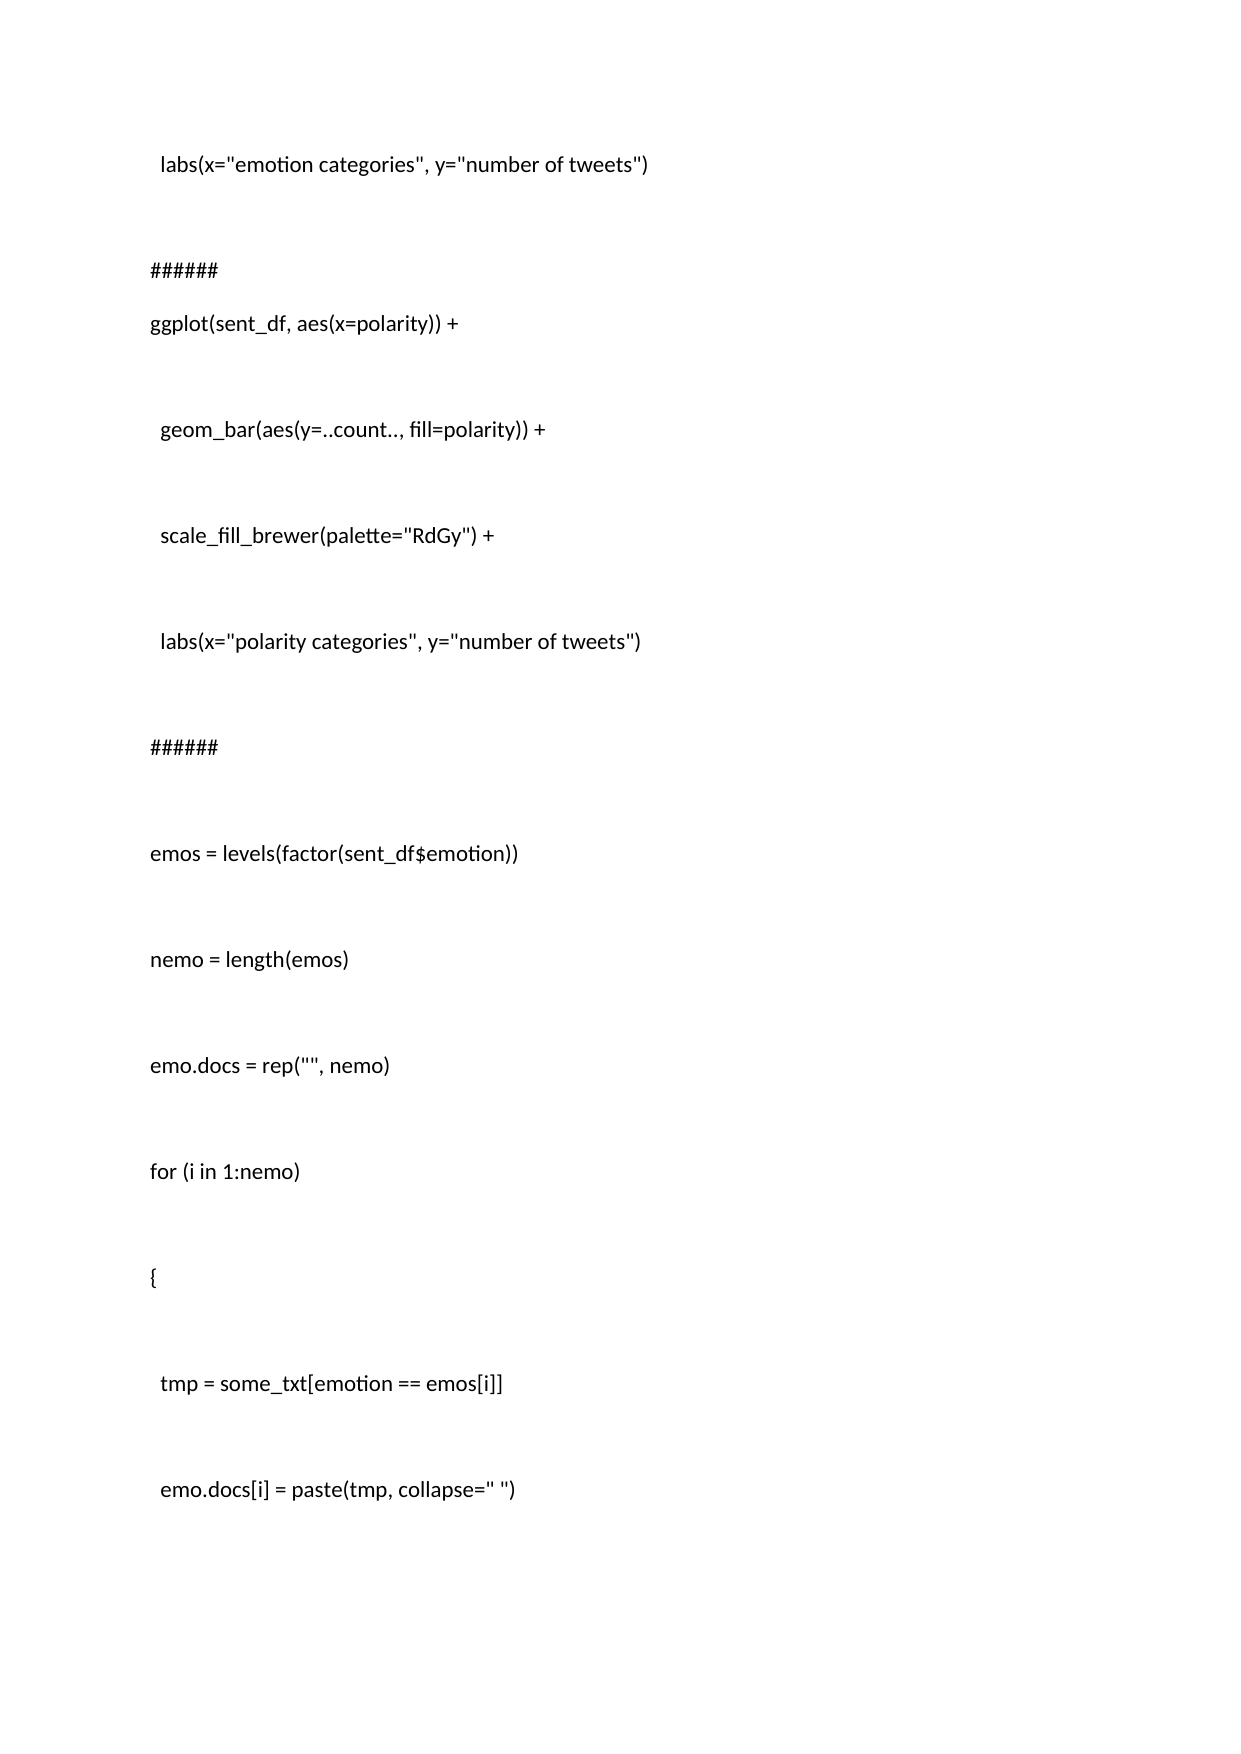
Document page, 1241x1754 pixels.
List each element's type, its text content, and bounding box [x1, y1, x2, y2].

text emos = levels(factor(sent_df$emotion)) [150, 839, 1090, 867]
text nemo = length(emos) [150, 945, 1090, 973]
text scale_fill_brewer(palette="RdGy") + [150, 521, 1090, 549]
text tmp = some_txt[emotion == emos[i]] [150, 1369, 1090, 1397]
text emo.docs = rep("", nemo) [150, 1051, 1090, 1079]
text labs(x="emotion categories", y="number of tweets") [150, 150, 1090, 178]
text ggplot(sent_df, aes(x=polarity)) + [150, 309, 1090, 337]
text { [150, 1263, 1090, 1291]
text ###### [150, 733, 1090, 761]
text for (i in 1:nemo) [150, 1157, 1090, 1185]
text ###### [150, 256, 1090, 284]
text labs(x="polarity categories", y="number of tweets") [150, 627, 1090, 655]
text geom_bar(aes(y=..count.., fill=polarity)) + [150, 415, 1090, 443]
text emo.docs[i] = paste(tmp, collapse=" ") [150, 1476, 1090, 1503]
